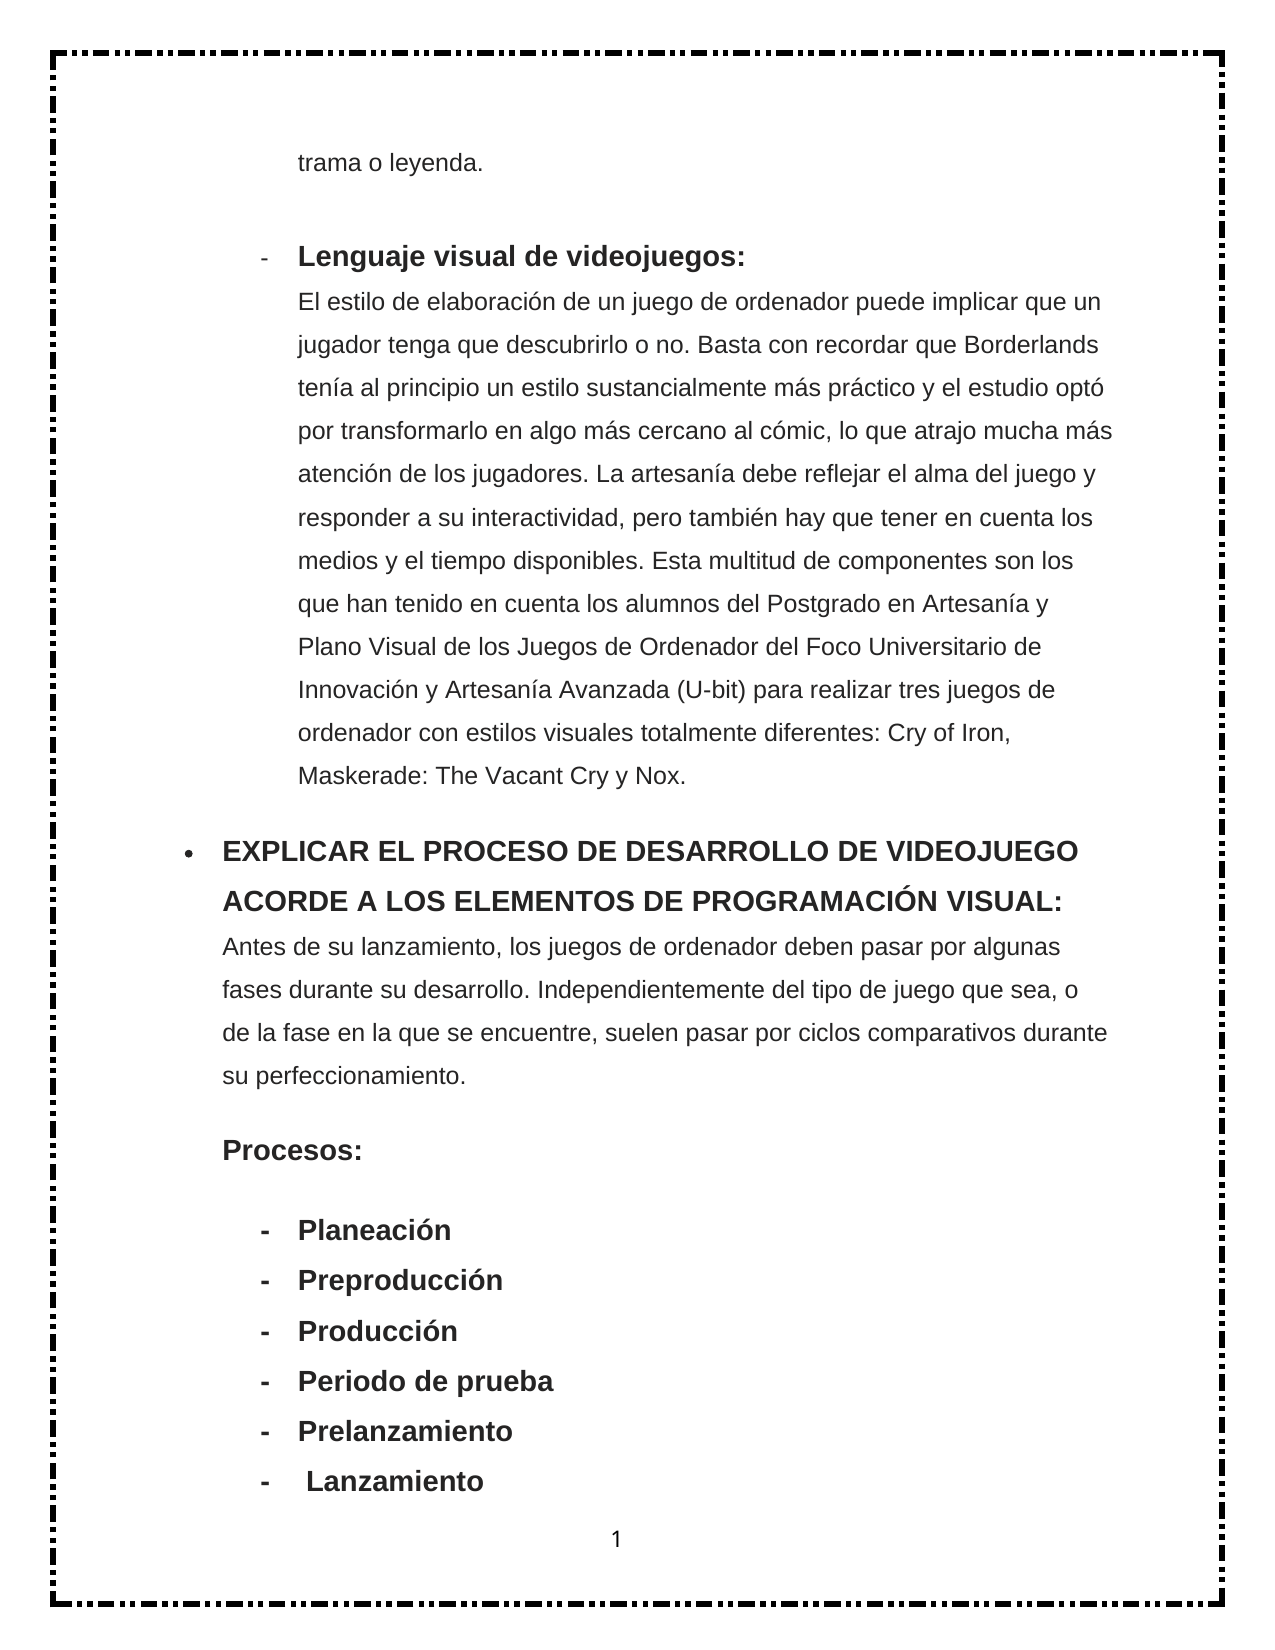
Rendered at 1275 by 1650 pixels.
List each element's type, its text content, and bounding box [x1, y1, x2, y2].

list Lanzamiento [260, 1464, 1114, 1498]
text Procesos: [222, 1133, 1114, 1167]
list EXPLICAR EL PROCESO DE DESARROLLO DE VIDEOJUEGO ACORDE A LOS ELEMENTOS DE PROGRAMACIÓN VISUAL: Antes de su lanzamiento, los juegos de ordenador deben pasar por algunas fases durante su desarrollo. Independientemente del tipo de juego que sea, o de la fase en la que se encuentre, suelen pasar por ciclos comparativos durante su perfeccionamiento. [185, 833, 1114, 1090]
list Periodo de prueba [260, 1364, 1114, 1397]
list Preproducción [260, 1263, 1114, 1297]
list Prelanzamiento [260, 1414, 1114, 1448]
list Lenguaje visual de videojuegos: El estilo de elaboración de un juego de ordenador puede implicar que un jugador tenga que descubrirlo o no. Basta con recordar que Borderlands tenía al principio un estilo sustancialmente más práctico y el estudio optó por transformarlo en algo más cercano al cómic, lo que atrajo mucha más atención de los jugadores. La artesanía debe reflejar el alma del juego y responder a su interactividad, pero también hay que tener en cuenta los medios y el tiempo disponibles. Esta multitud de componentes son los que han tenido en cuenta los alumnos del Postgrado en Artesanía y Plano Visual de los Juegos de Ordenador del Foco Universitario de Innovación y Artesanía Avanzada (U-bit) para realizar tres juegos de ordenador con estilos visuales totalmente diferentes: Cry of Iron, Maskerade: The Vacant Cry y Nox. [260, 239, 1114, 790]
list Planeación [260, 1213, 1114, 1246]
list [260, 148, 1114, 223]
list Producción [260, 1313, 1114, 1347]
